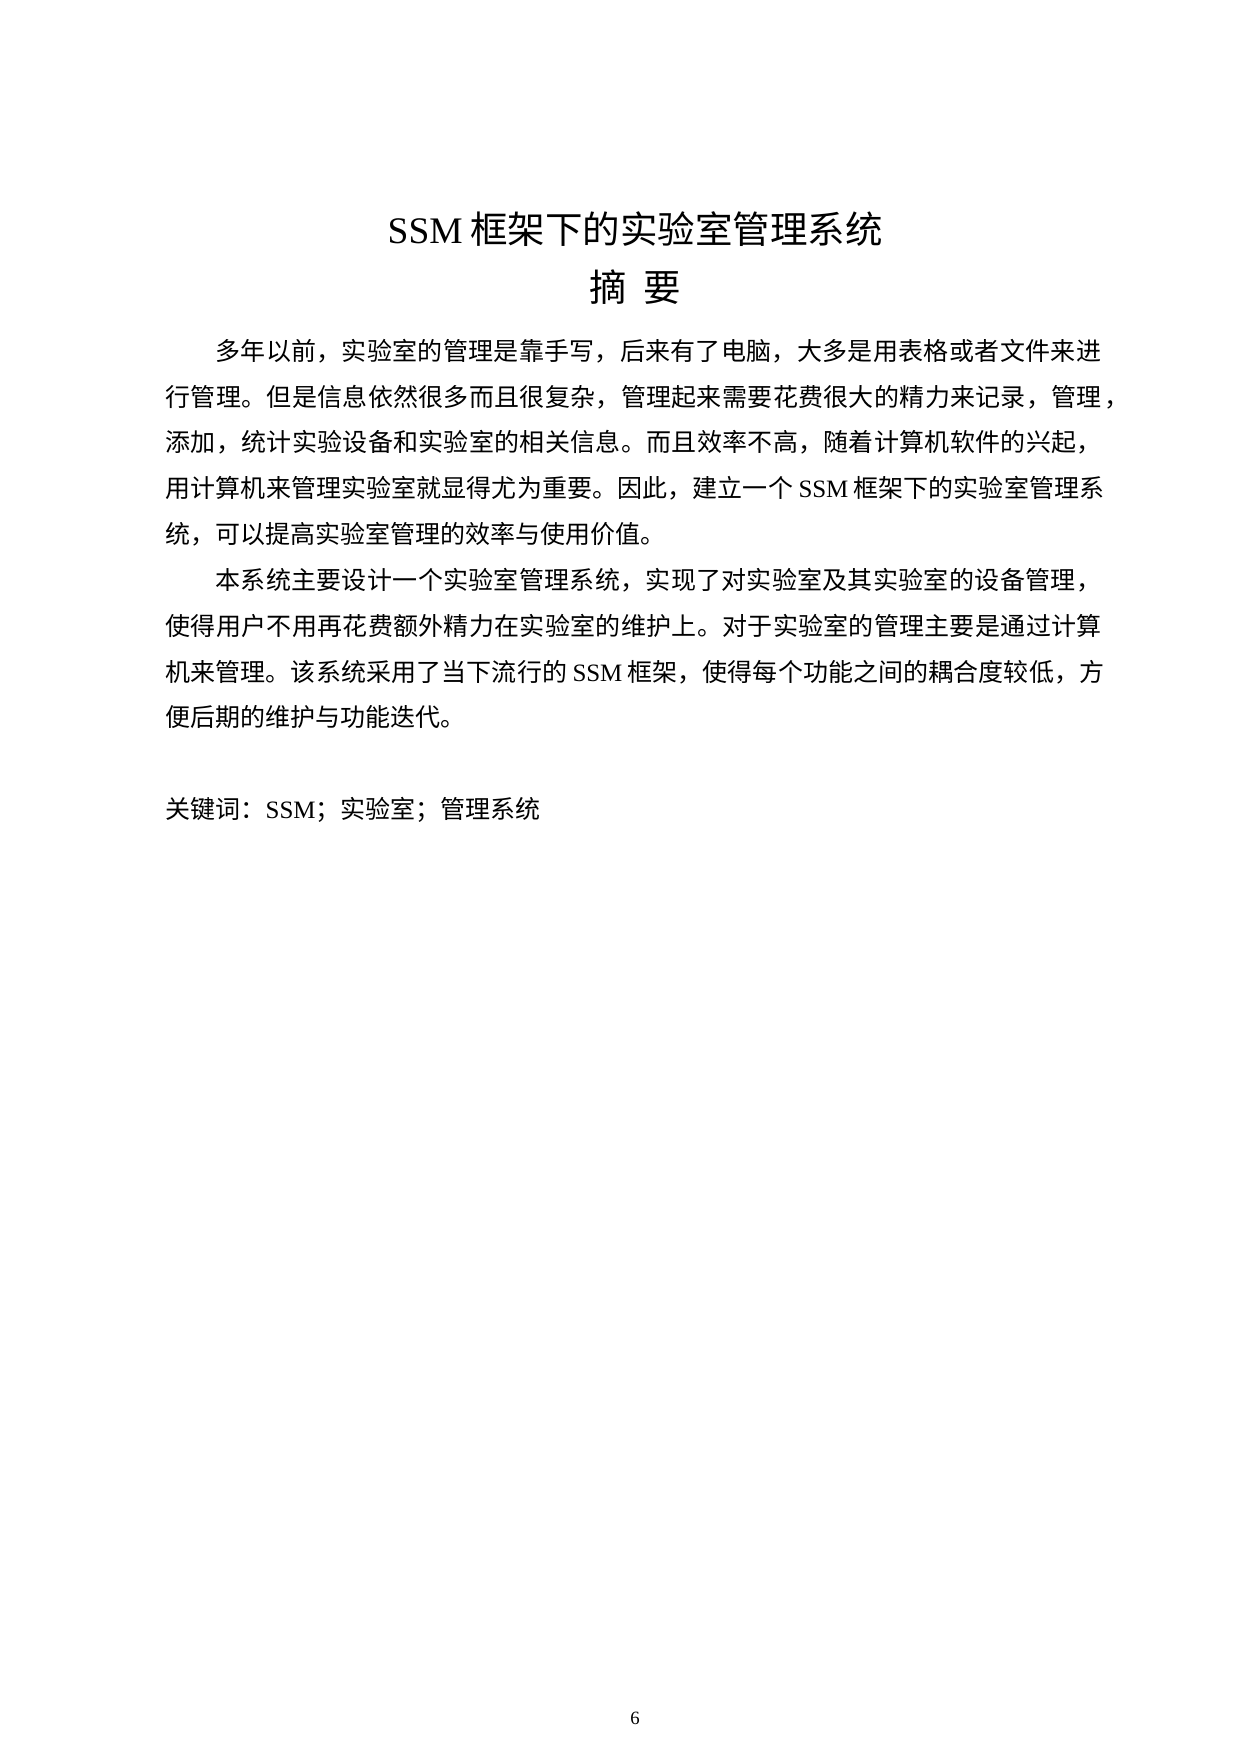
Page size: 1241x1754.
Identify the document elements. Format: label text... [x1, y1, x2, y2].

text 关键词：SSM；实验室；管理系统 [165, 782, 1104, 828]
text SSM框架下的实验室管理系统 [165, 207, 1104, 253]
text 摘 要 [165, 265, 1104, 311]
text 多年以前，实验室的管理是靠手写，后来有了电脑，大多是用表格或者文件来进行管理。但是信息依然很多而且很复杂，管理起来需要花费很大的精力来记录，管理，添加，统计实验设备和实验室的相关信息。而且效率不高，随着计算机软件的兴起，用计算机来管理实验室就显得尤为重要。因此，建立一个SSM框架下的实验室管理系统，可以提高实验室管理的效率与使用价值。 [165, 323, 1104, 553]
text 本系统主要设计一个实验室管理系统，实现了对实验室及其实验室的设备管理，使得用户不用再花费额外精力在实验室的维护上。对于实验室的管理主要是通过计算机来管理。该系统采用了当下流行的SSM框架，使得每个功能之间的耦合度较低，方便后期的维护与功能迭代。 [165, 553, 1104, 736]
